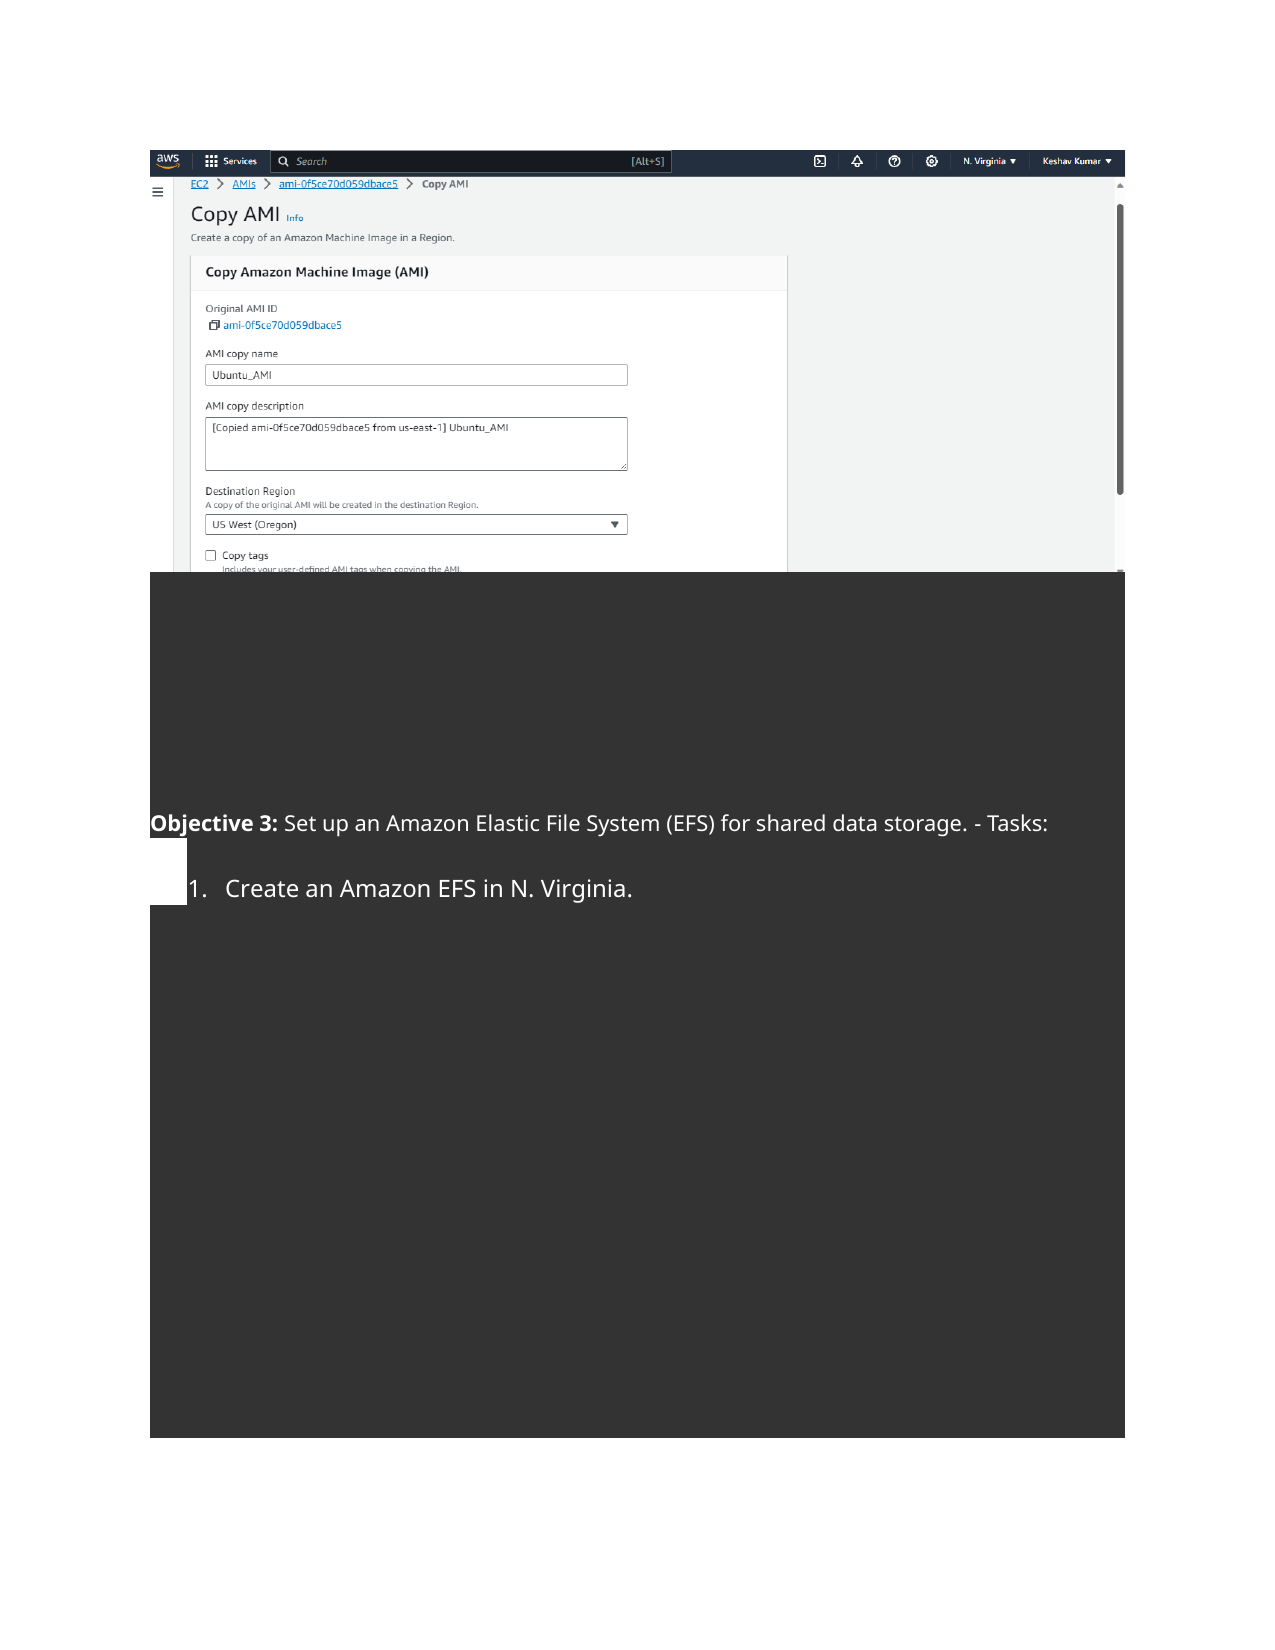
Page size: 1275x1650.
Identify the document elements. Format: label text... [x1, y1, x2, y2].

text Objective 3: Set up an Amazon Elastic File System (EFS) for shared data storage. - Tasks: [150, 801, 1125, 838]
list Create an Amazon EFS in N. Virginia. [187, 867, 1125, 905]
picture [150, 150, 1125, 572]
